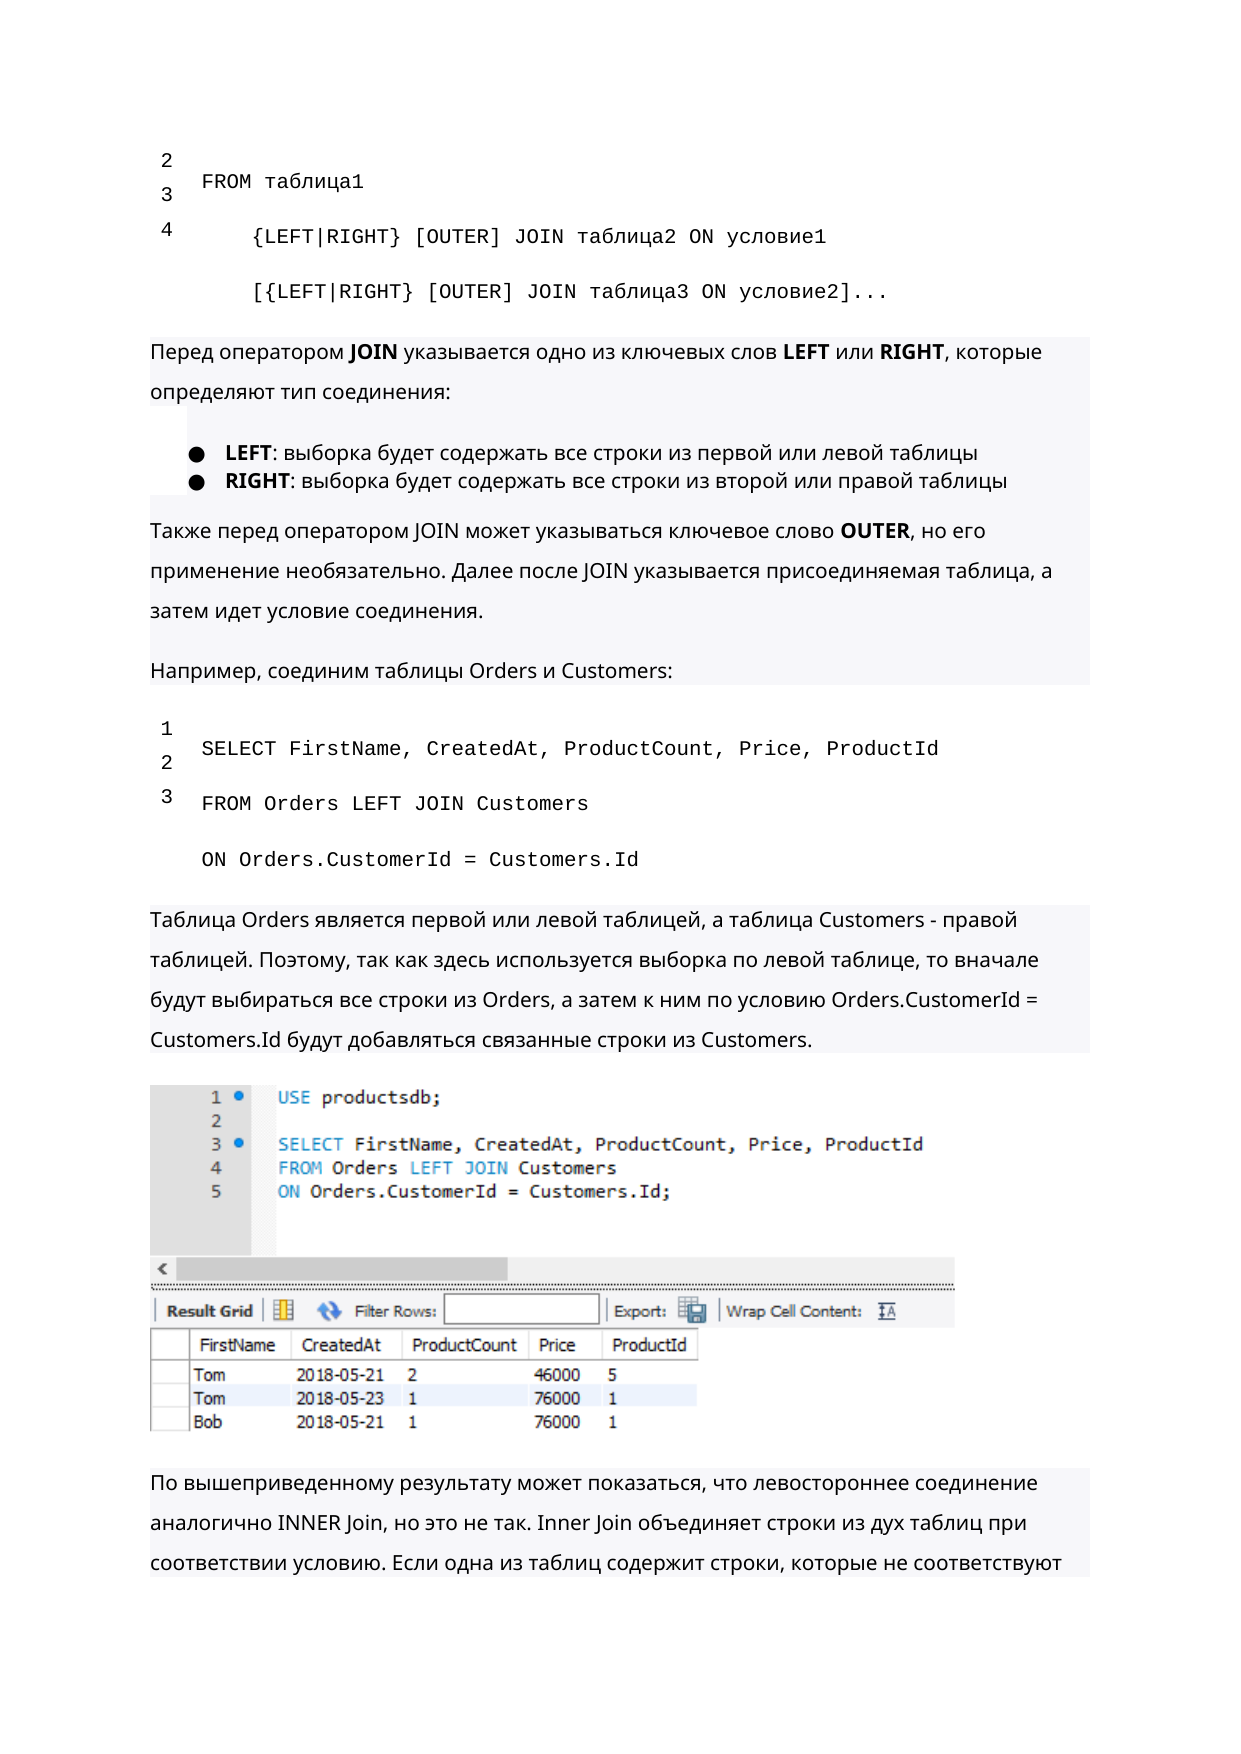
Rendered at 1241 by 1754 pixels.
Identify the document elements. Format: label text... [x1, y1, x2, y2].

text Например, соединим таблицы Orders и Customers: [150, 657, 1090, 685]
table_header 1 2 3 4 [150, 150, 191, 316]
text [150, 1468, 1090, 1577]
list RIGHT: выборка будет содержать все строки из второй или правой таблицы [187, 467, 1090, 495]
table_header 1 2 3 [150, 718, 191, 884]
text Перед оператором JOIN указывается одно из ключевых слов LEFT или RIGHT, которые определяют тип соединения: [150, 337, 1090, 406]
text Таблица Orders является первой или левой таблицей, а таблица Customers - правой таблицей. Поэтому, так как здесь используется выборка по левой таблице, то вначале будут выбираться все строки из Orders, а затем к ним по условию Orders.CustomerId = Customers.Id будут добавляться связанные строки из Customers. [150, 905, 1090, 1053]
table_header SELECT FirstName, CreatedAt, ProductCount, Price, ProductId FROM Orders LEFT JOIN Customers ON Orders.CustomerId = Customers.Id [191, 718, 1090, 884]
text Также перед оператором JOIN может указываться ключевое слово OUTER, но его применение необязательно. Далее после JOIN указывается присоединяемая таблица, а затем идет условие соединения. [150, 516, 1090, 624]
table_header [191, 150, 1090, 316]
list LEFT: выборка будет содержать все строки из первой или левой таблицы [187, 438, 1090, 467]
picture [150, 1085, 955, 1444]
